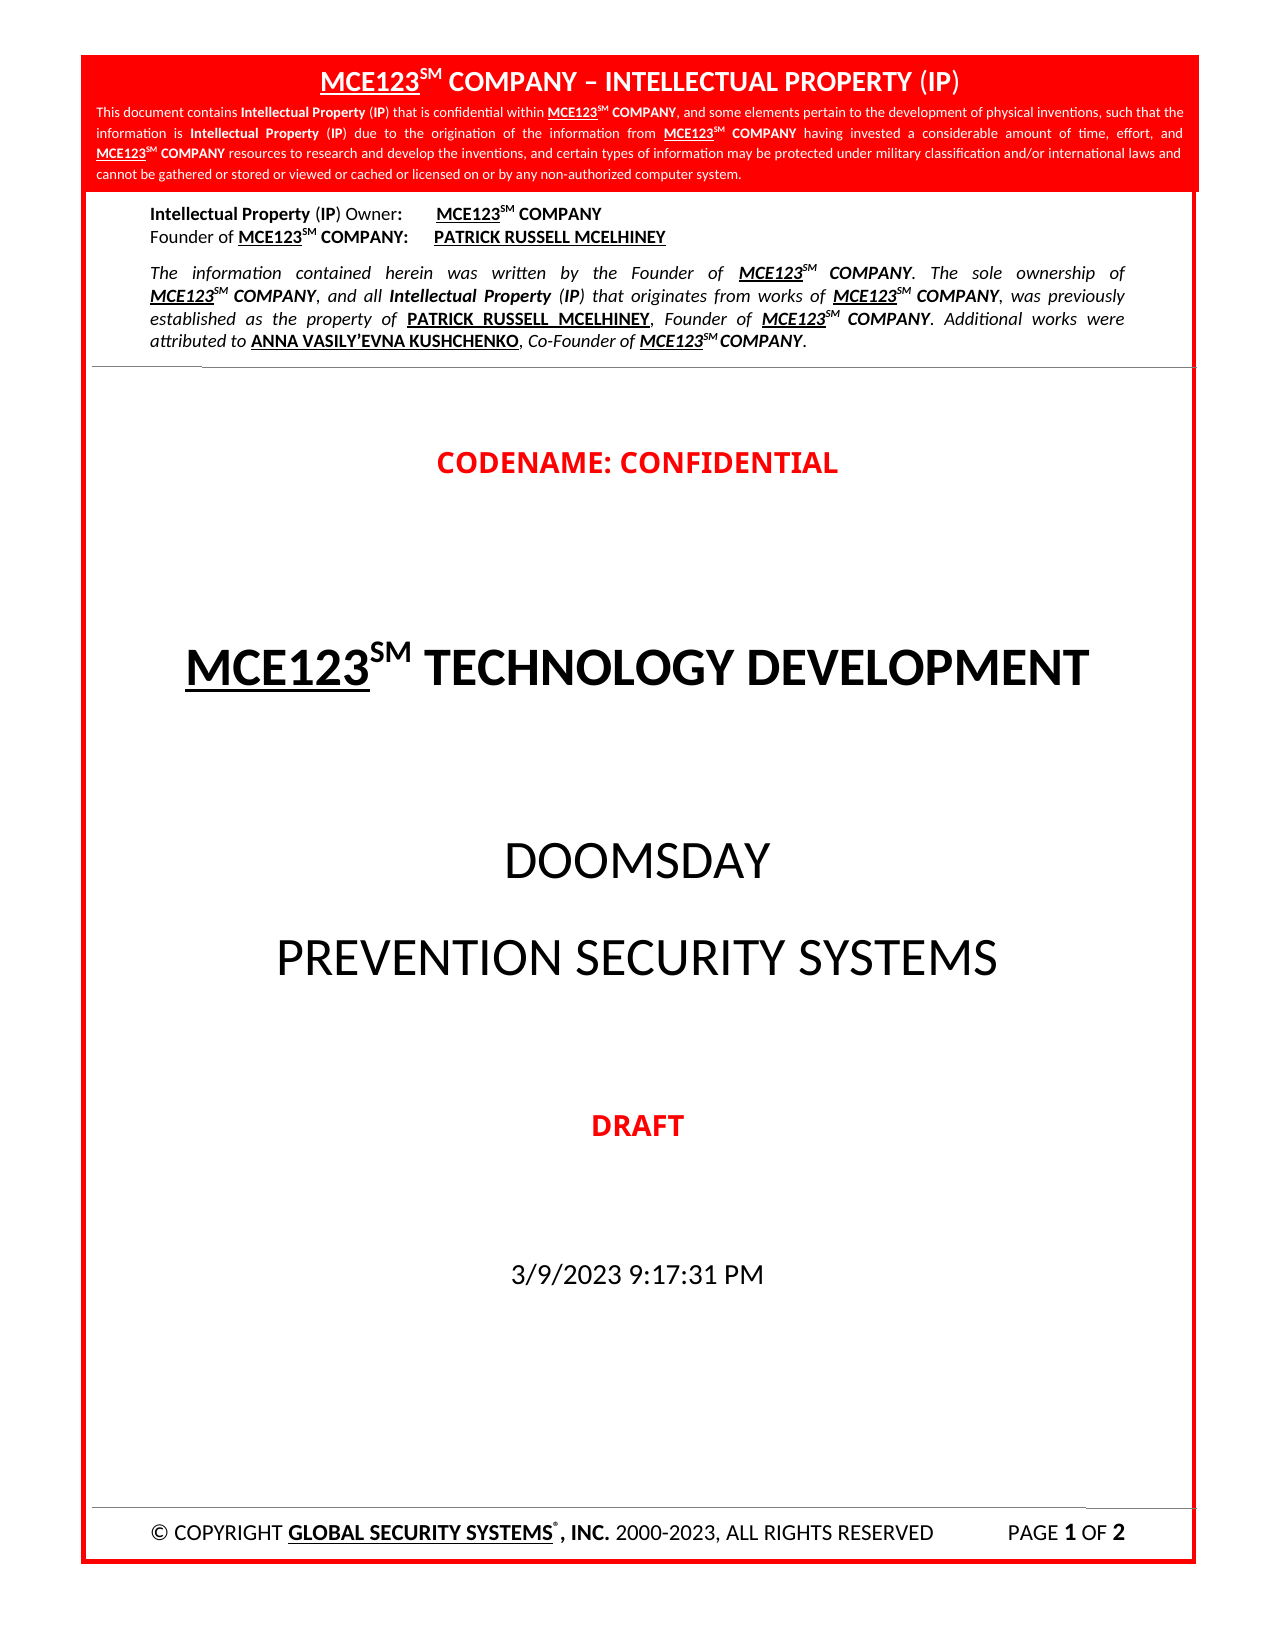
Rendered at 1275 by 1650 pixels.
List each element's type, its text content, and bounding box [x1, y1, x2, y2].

text DOOMSDAY [150, 826, 1125, 892]
text PREVENTION SECURITY SYSTEMS [150, 923, 1125, 989]
text 3/9/2023 9:17:31 PM [150, 1256, 1125, 1292]
text CODENAME: CONFIDENTIAL [150, 442, 1125, 482]
text MCE123SM TECHNOLOGY DEVELOPMENT [150, 632, 1125, 698]
text DRAFT [150, 1105, 1125, 1144]
